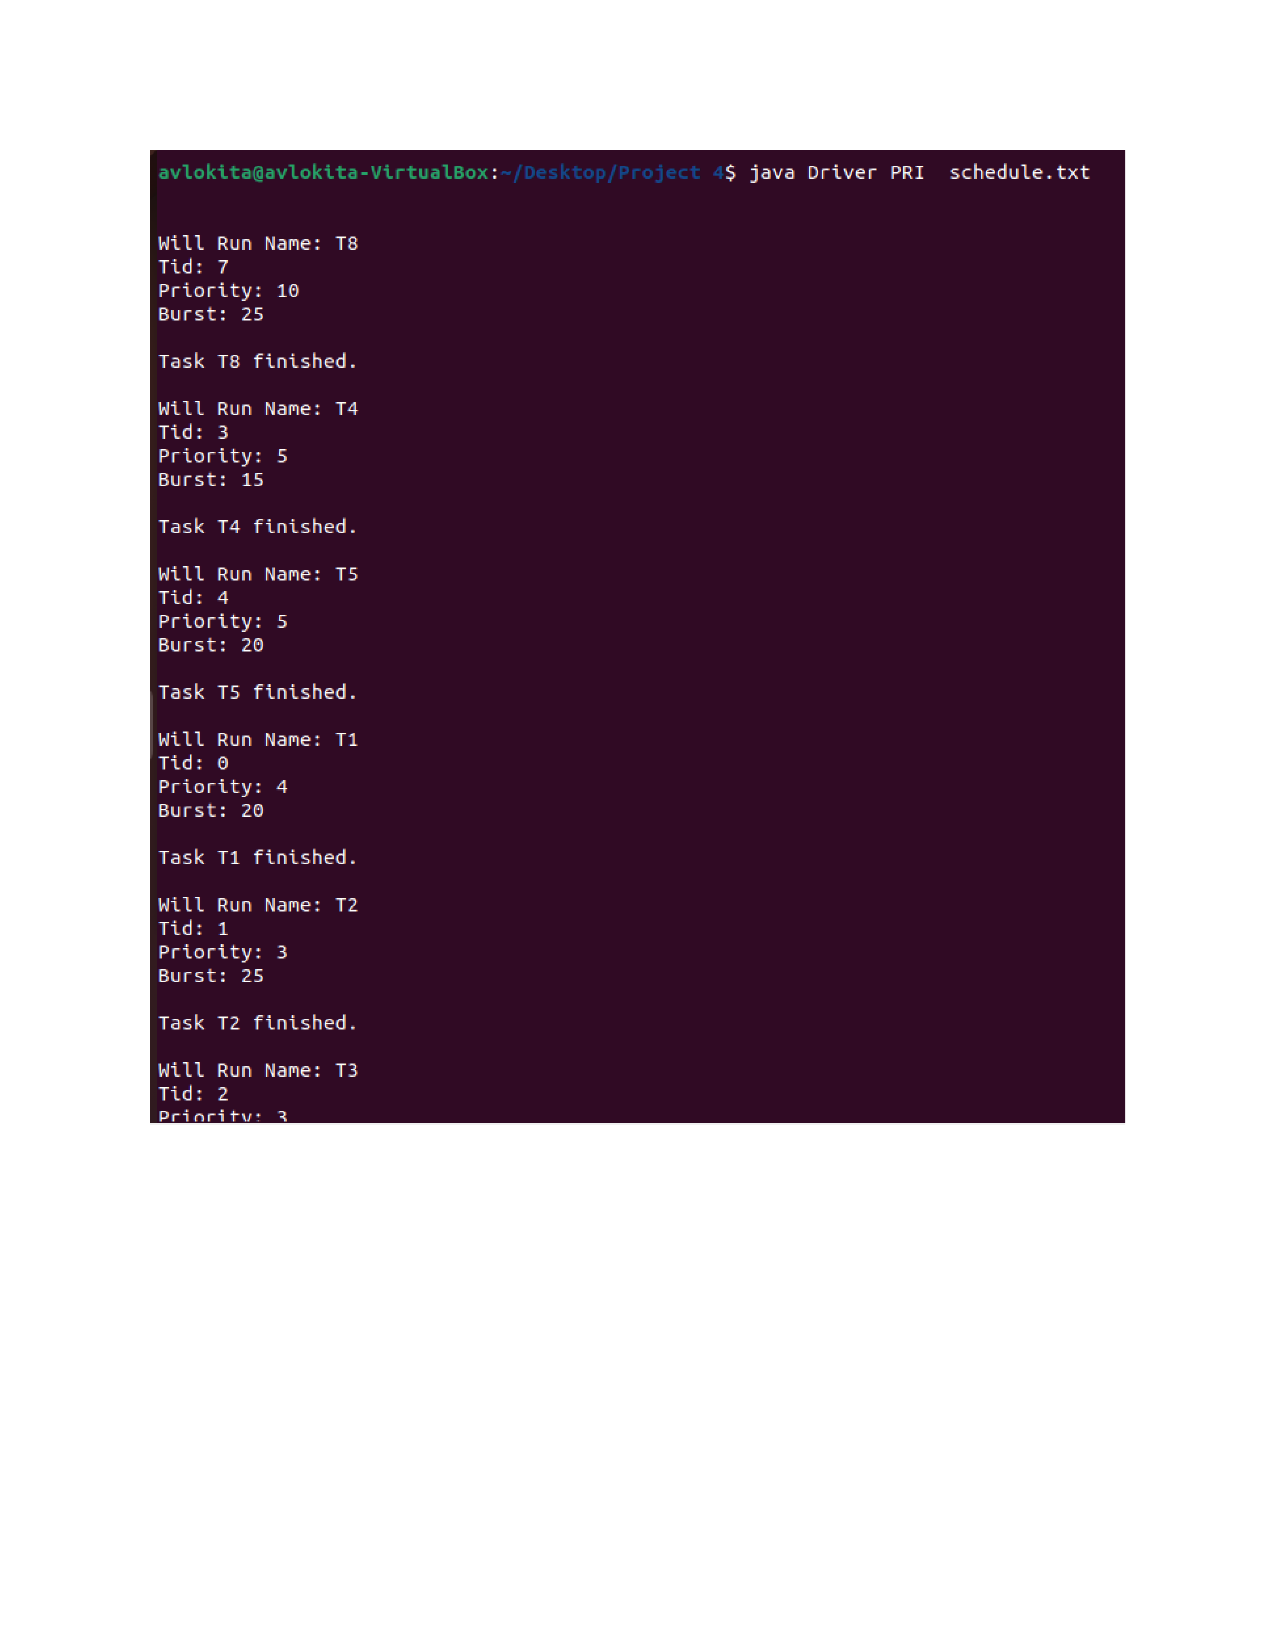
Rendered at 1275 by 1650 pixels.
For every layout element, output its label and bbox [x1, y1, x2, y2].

picture [150, 150, 1125, 1125]
